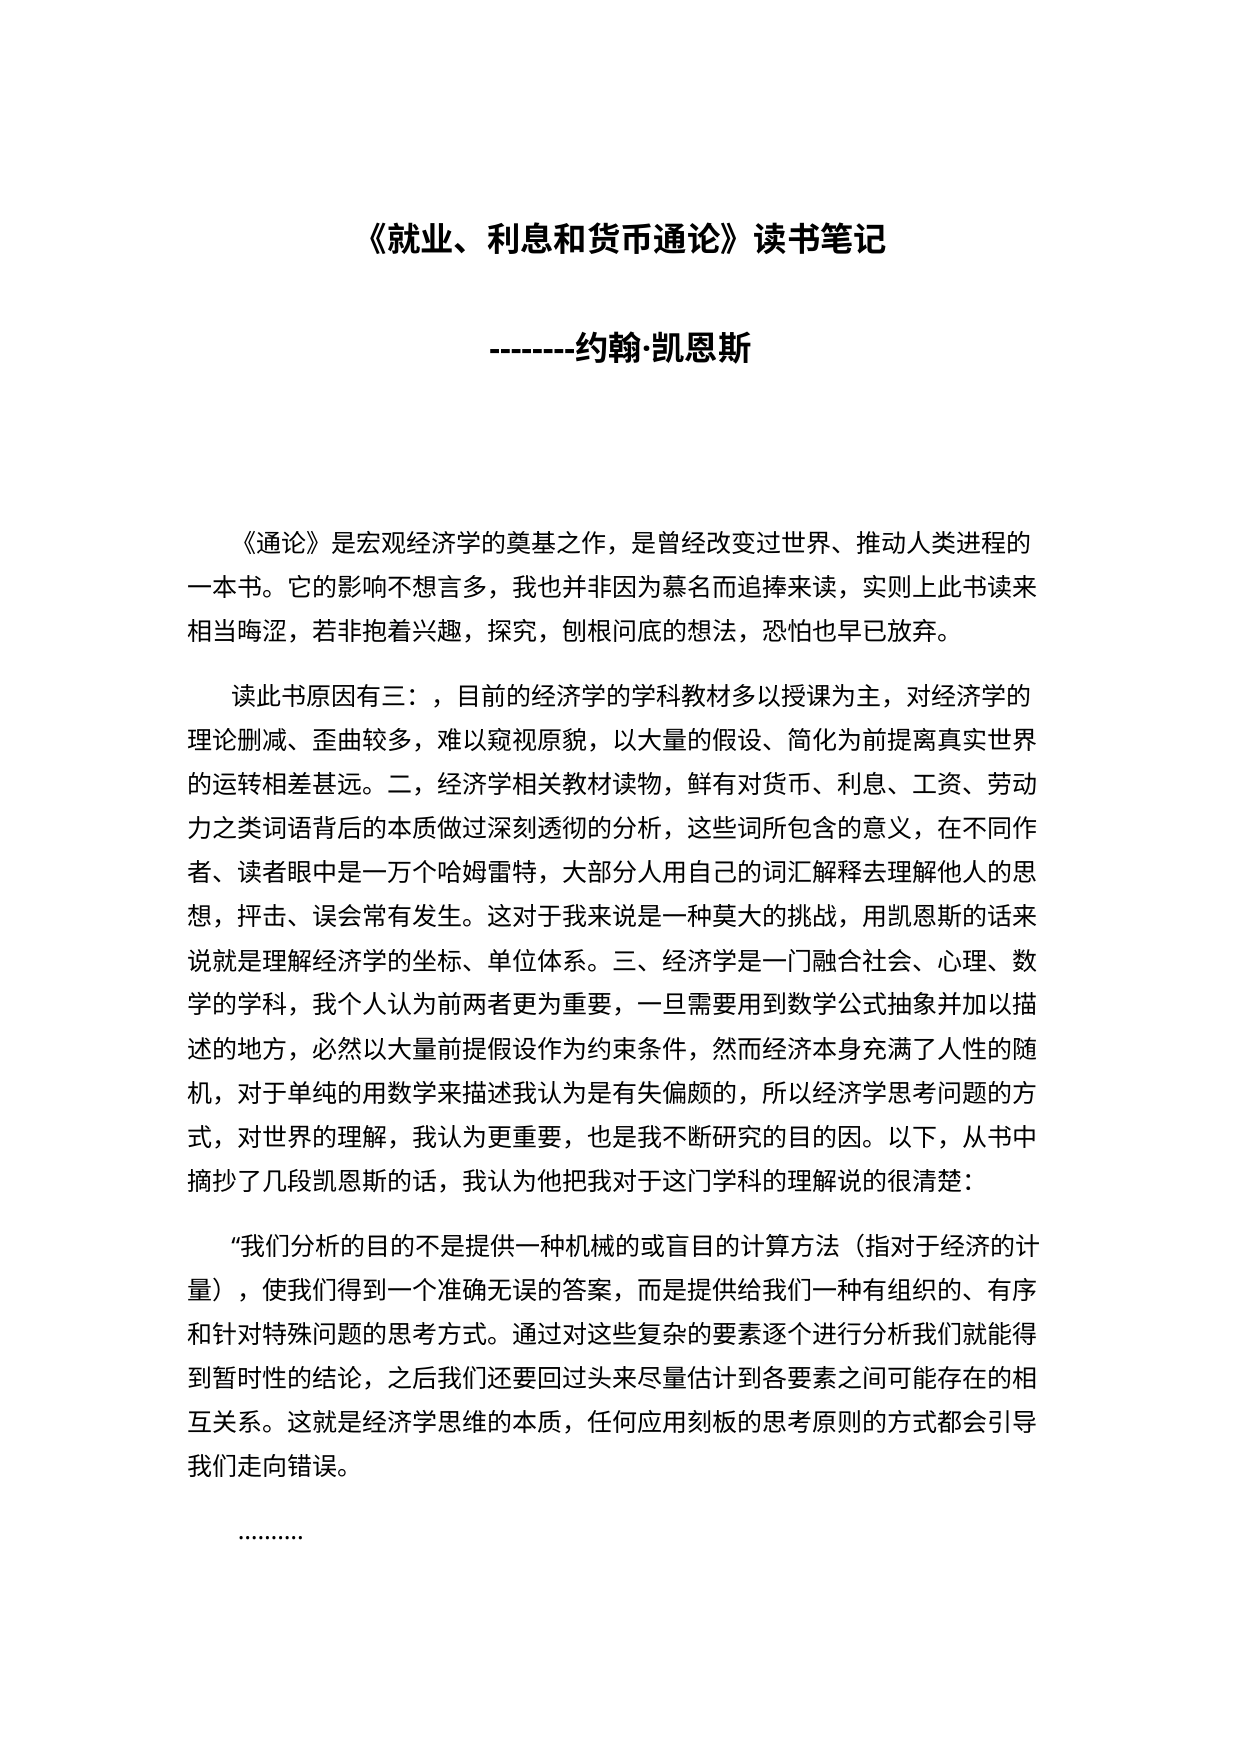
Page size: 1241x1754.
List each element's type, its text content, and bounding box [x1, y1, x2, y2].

text “我们分析的目的不是提供一种机械的或盲目的计算方法（指对于经济的计量），使我们得到一个准确无误的答案，而是提供给我们一种有组织的、有序和针对特殊问题的思考方式。通过对这些复杂的要素逐个进行分析我们就能得到暂时性的结论，之后我们还要回过头来尽量估计到各要素之间可能存在的相互关系。这就是经济学思维的本质，任何应用刻板的思考原则的方式都会引导我们走向错误。 [187, 1222, 1053, 1487]
text 《通论》是宏观经济学的奠基之作，是曾经改变过世界、推动人类进程的一本书。它的影响不想言多，我也并非因为慕名而追捧来读，实则上此书读来相当晦涩，若非抱着兴趣，探究，刨根问底的想法，恐怕也早已放弃。 [187, 520, 1053, 652]
text 《就业、利息和货币通论》读书笔记 [187, 193, 1053, 281]
text --------约翰·凯恩斯 [187, 302, 1053, 390]
text ………. [187, 1507, 1053, 1552]
text 读此书原因有三：，目前的经济学的学科教材多以授课为主，对经济学的理论删减、歪曲较多，难以窥视原貌，以大量的假设、简化为前提离真实世界的运转相差甚远。二，经济学相关教材读物，鲜有对货币、利息、工资、劳动力之类词语背后的本质做过深刻透彻的分析，这些词所包含的意义，在不同作者、读者眼中是一万个哈姆雷特，大部分人用自己的词汇解释去理解他人的思想，抨击、误会常有发生。这对于我来说是一种莫大的挑战，用凯恩斯的话来说就是理解经济学的坐标、单位体系。三、经济学是一门融合社会、心理、数学的学科，我个人认为前两者更为重要，一旦需要用到数学公式抽象并加以描述的地方，必然以大量前提假设作为约束条件，然而经济本身充满了人性的随机，对于单纯的用数学来描述我认为是有失偏颇的，所以经济学思考问题的方式，对世界的理解，我认为更重要，也是我不断研究的目的因。以下，从书中摘抄了几段凯恩斯的话，我认为他把我对于这门学科的理解说的很清楚： [187, 673, 1053, 1201]
